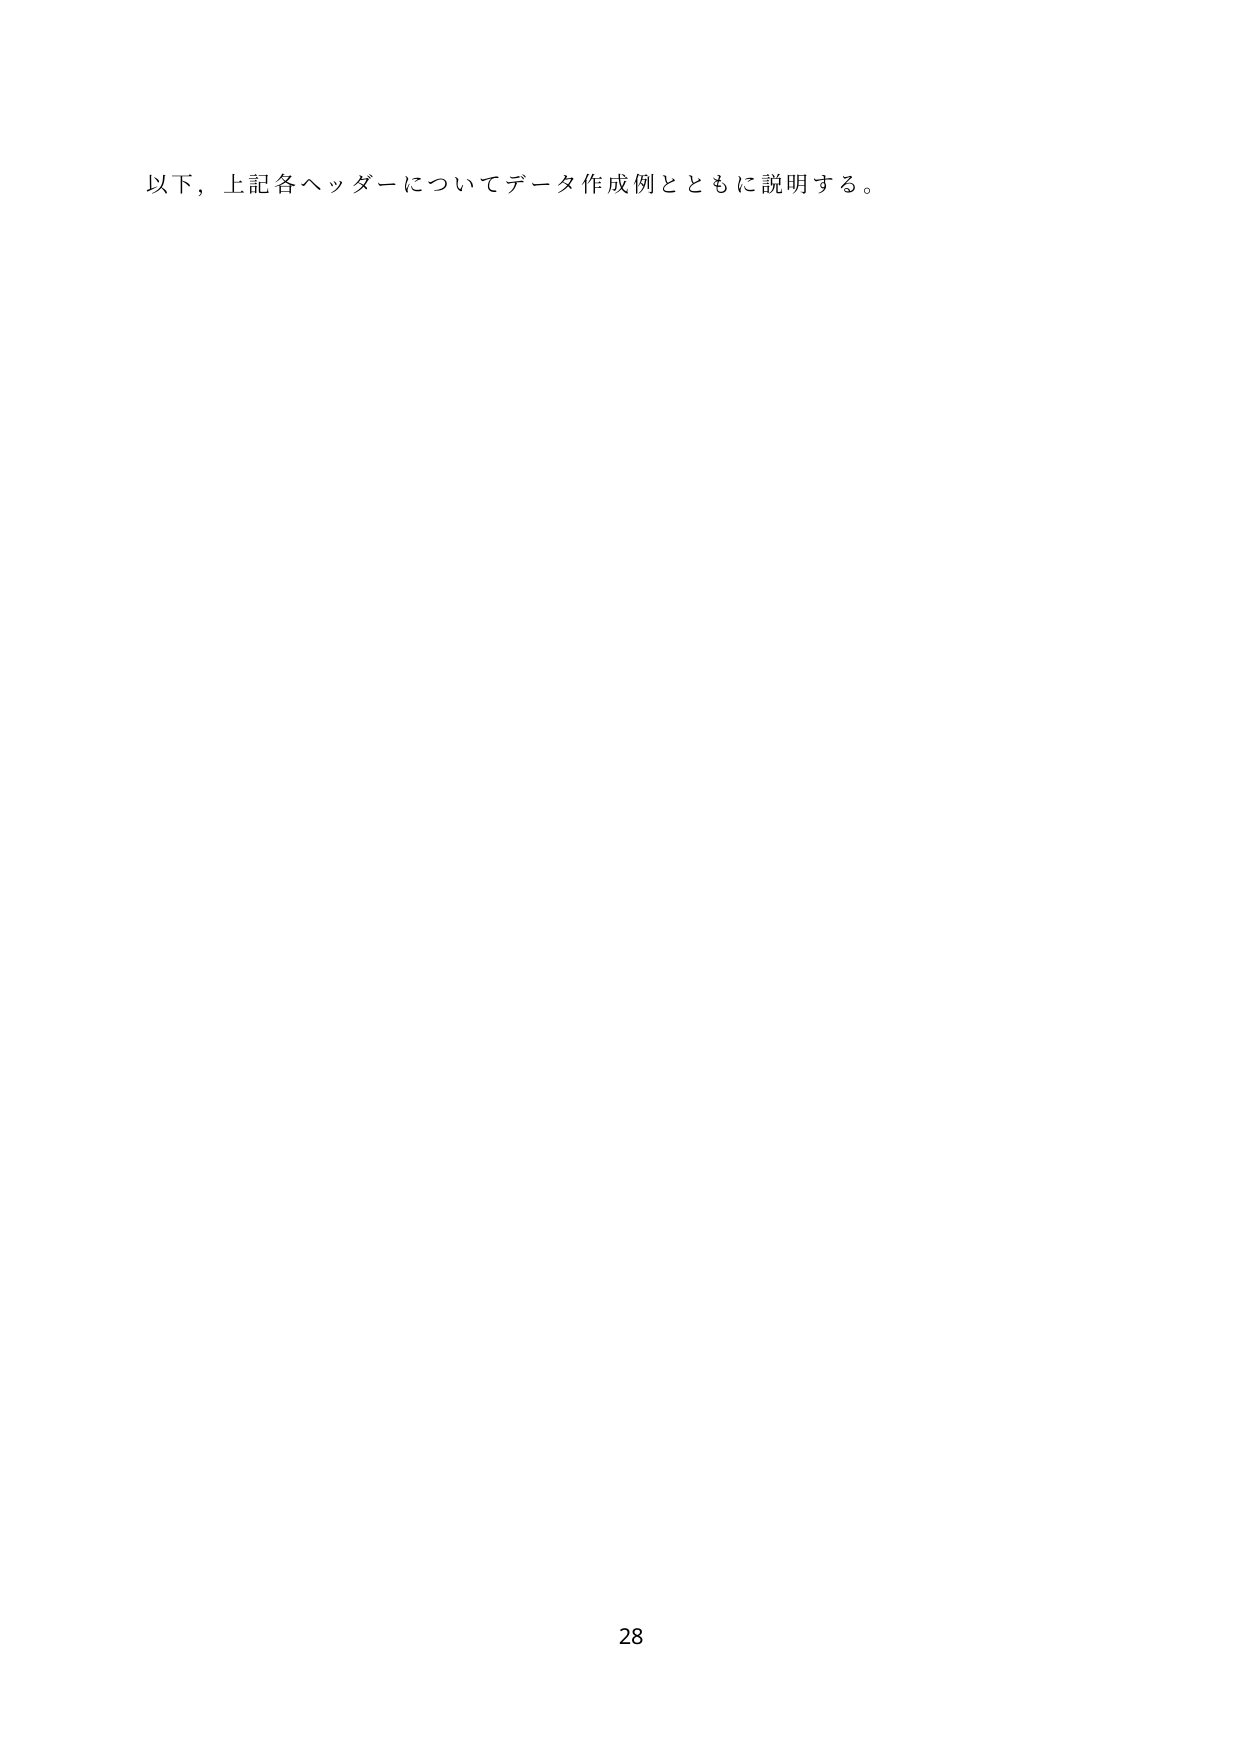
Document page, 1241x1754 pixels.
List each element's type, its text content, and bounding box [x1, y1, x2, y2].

text 以下，上記各ヘッダーについてデータ作成例とともに説明する。 [120, 164, 1120, 202]
